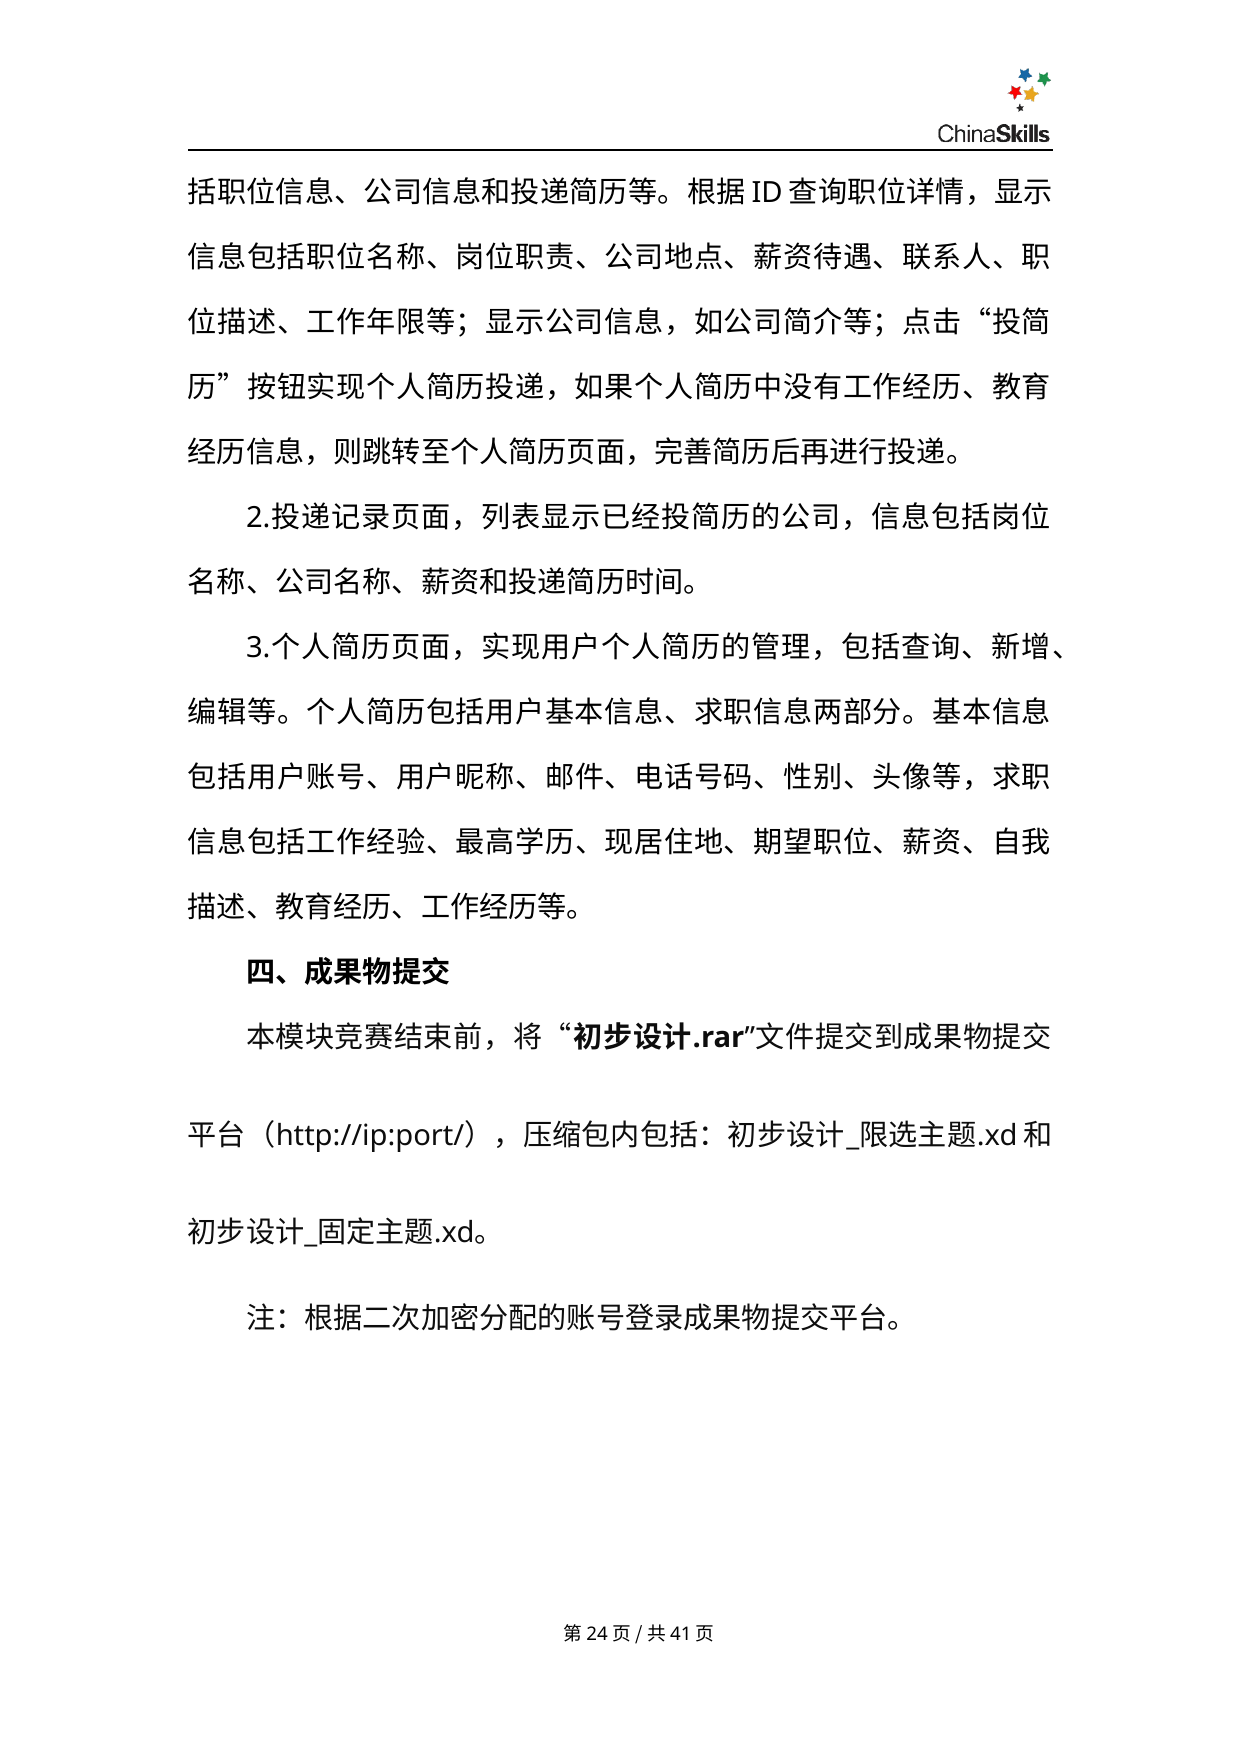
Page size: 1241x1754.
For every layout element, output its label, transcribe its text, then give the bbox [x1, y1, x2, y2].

text 注：根据二次加密分配的账号登录成果物提交平台。 [187, 1283, 1053, 1348]
subtitle 四、成果物提交 [187, 937, 1053, 1002]
text 2.投递记录页面，列表显示已经投简历的公司，信息包括岗位名称、公司名称、薪资和投递简历时间。 [187, 482, 1053, 612]
text 3.个人简历页面，实现用户个人简历的管理，包括查询、新增、编辑等。个人简历包括用户基本信息、求职信息两部分。基本信息包括用户账号、用户昵称、邮件、电话号码、性别、头像等，求职信息包括工作经验、最高学历、现居住地、期望职位、薪资、自我描述、教育经历、工作经历等。 [187, 612, 1053, 937]
picture [936, 66, 1053, 144]
text 本模块竞赛结束前，将“初步设计.rar”文件提交到成果物提交平台（http://ip:port/），压缩包内包括：初步设计_限选主题.xd和初步设计_固定主题.xd。 [187, 1002, 1053, 1262]
